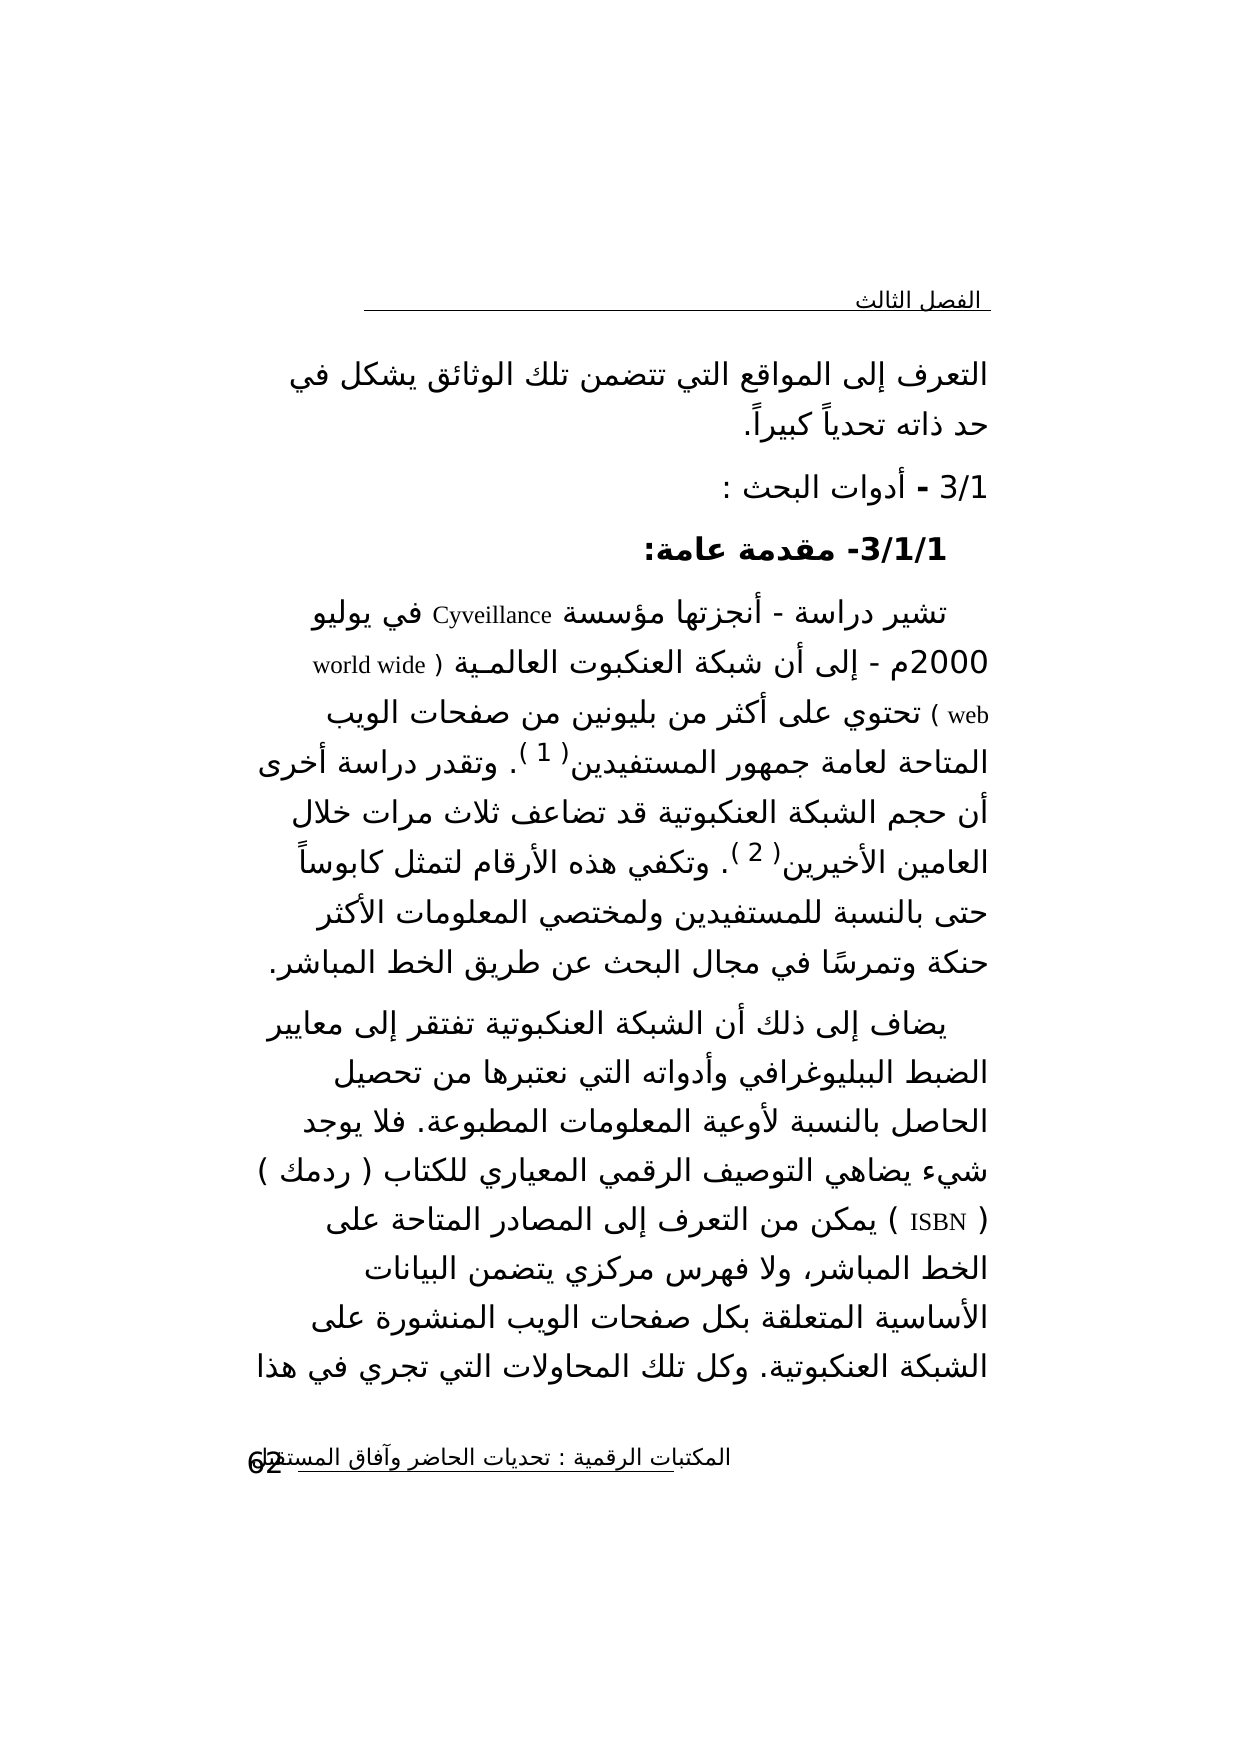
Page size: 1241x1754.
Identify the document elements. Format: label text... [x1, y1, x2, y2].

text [251, 346, 989, 446]
text تشير دراسة - أنجزتها مؤسسة Cyveillance في يوليو 2000م - إلى أن شبكة العنكبوت العالمـية ( world wide web ) تحتوي على أكثر من بليونين من صفحات الويب المتاحة لعامة جمهور المستفيدين( 1 ). وتقدر دراسة أخرى أن حجم الشبكة العنكبوتية قد تضاعف ثلاث مرات خلال العامين الأخيرين( 2 ). وتكفي هذه الأرقام لتمثل كابوساً حتى بالنسبة للمستفيدين ولمختصي المعلومات الأكثر حنكة وتمرسًا في مجال البحث عن طريق الخط المباشر. [251, 583, 989, 983]
text 3/1 - أدوات البحث : [251, 458, 989, 508]
text 3/1/1- مقدمة عامة: [251, 521, 989, 571]
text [251, 996, 989, 1387]
